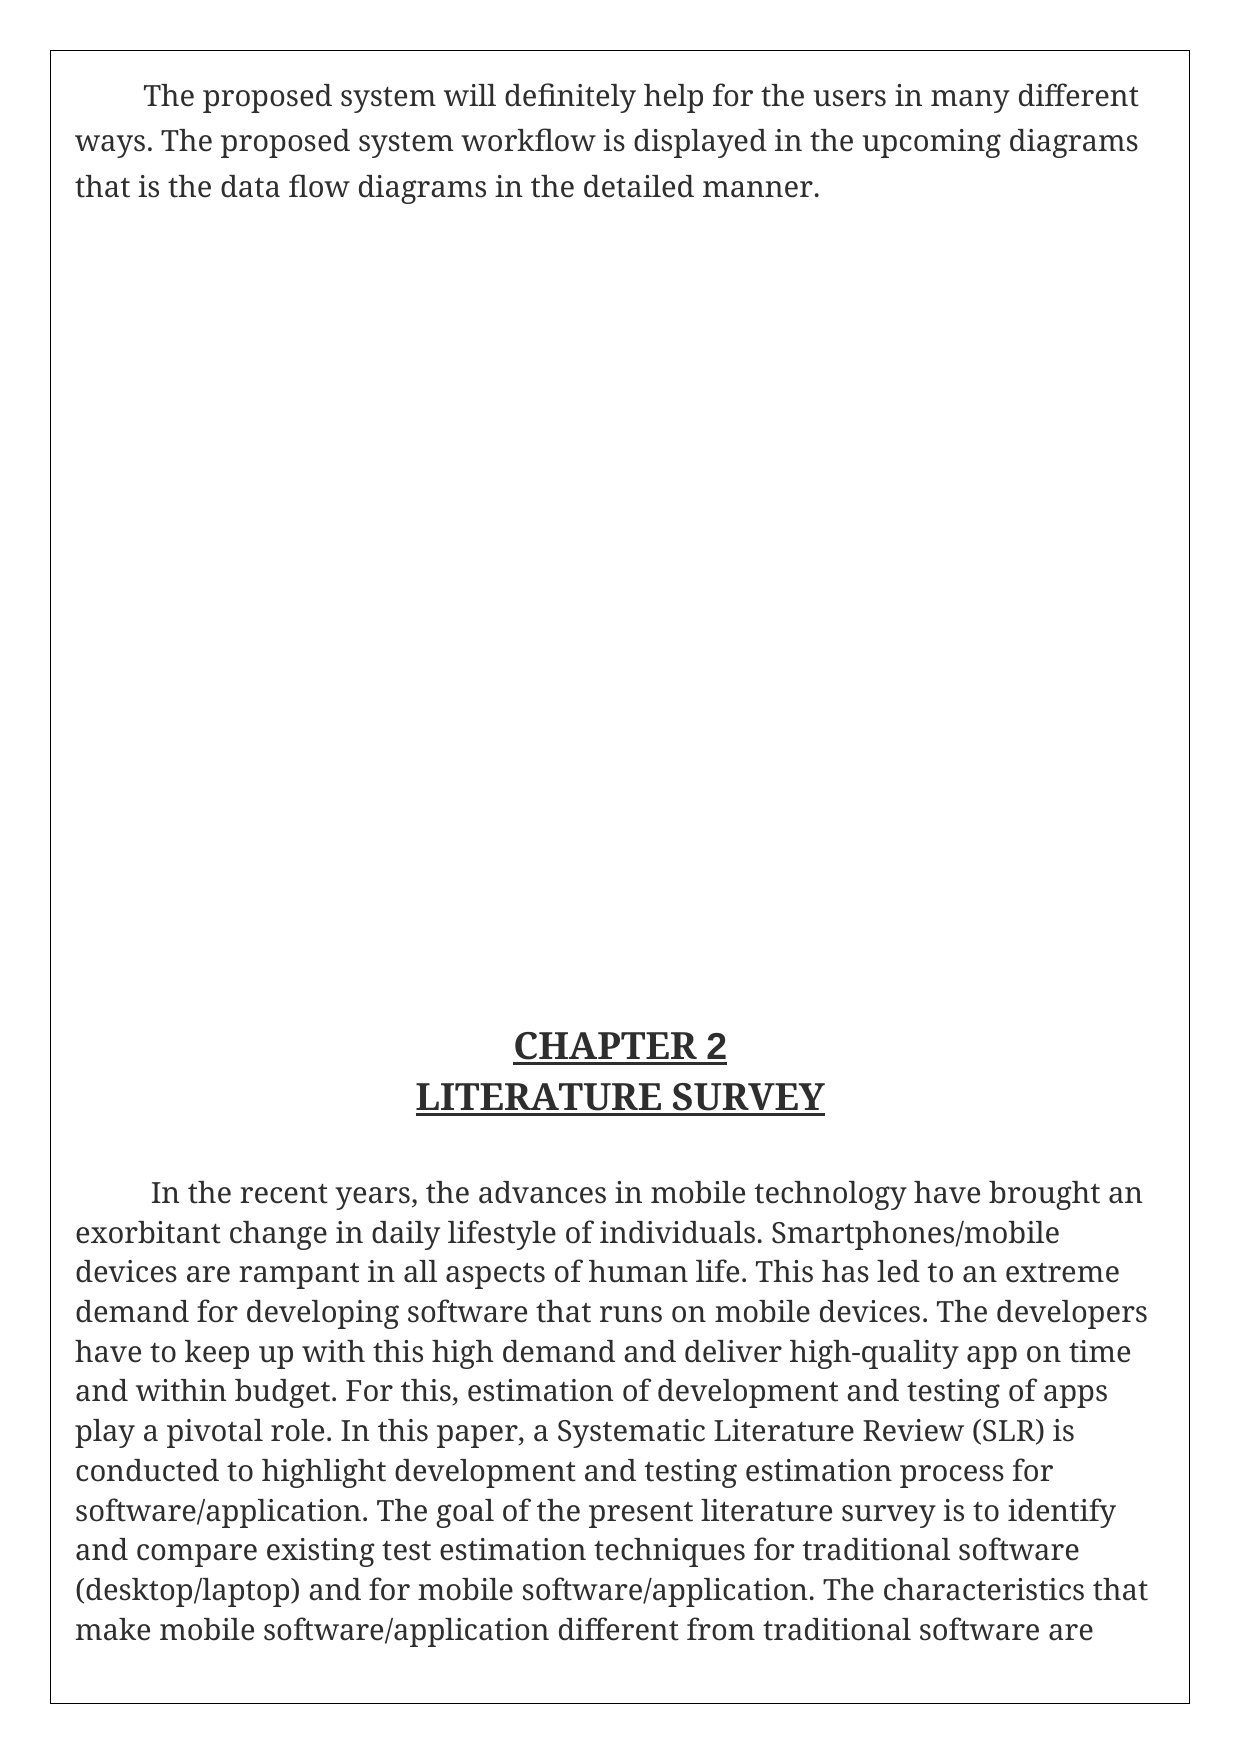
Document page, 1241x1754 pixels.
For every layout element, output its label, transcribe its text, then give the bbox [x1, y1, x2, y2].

text LITERATURE SURVEY [75, 1070, 1165, 1121]
text The proposed system will definitely help for the users in many different ways. The proposed system workflow is displayed in the upcoming diagrams that is the data flow diagrams in the detailed manner. [75, 75, 1165, 206]
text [75, 1172, 1165, 1648]
text CHAPTER 2 [75, 1019, 1165, 1070]
